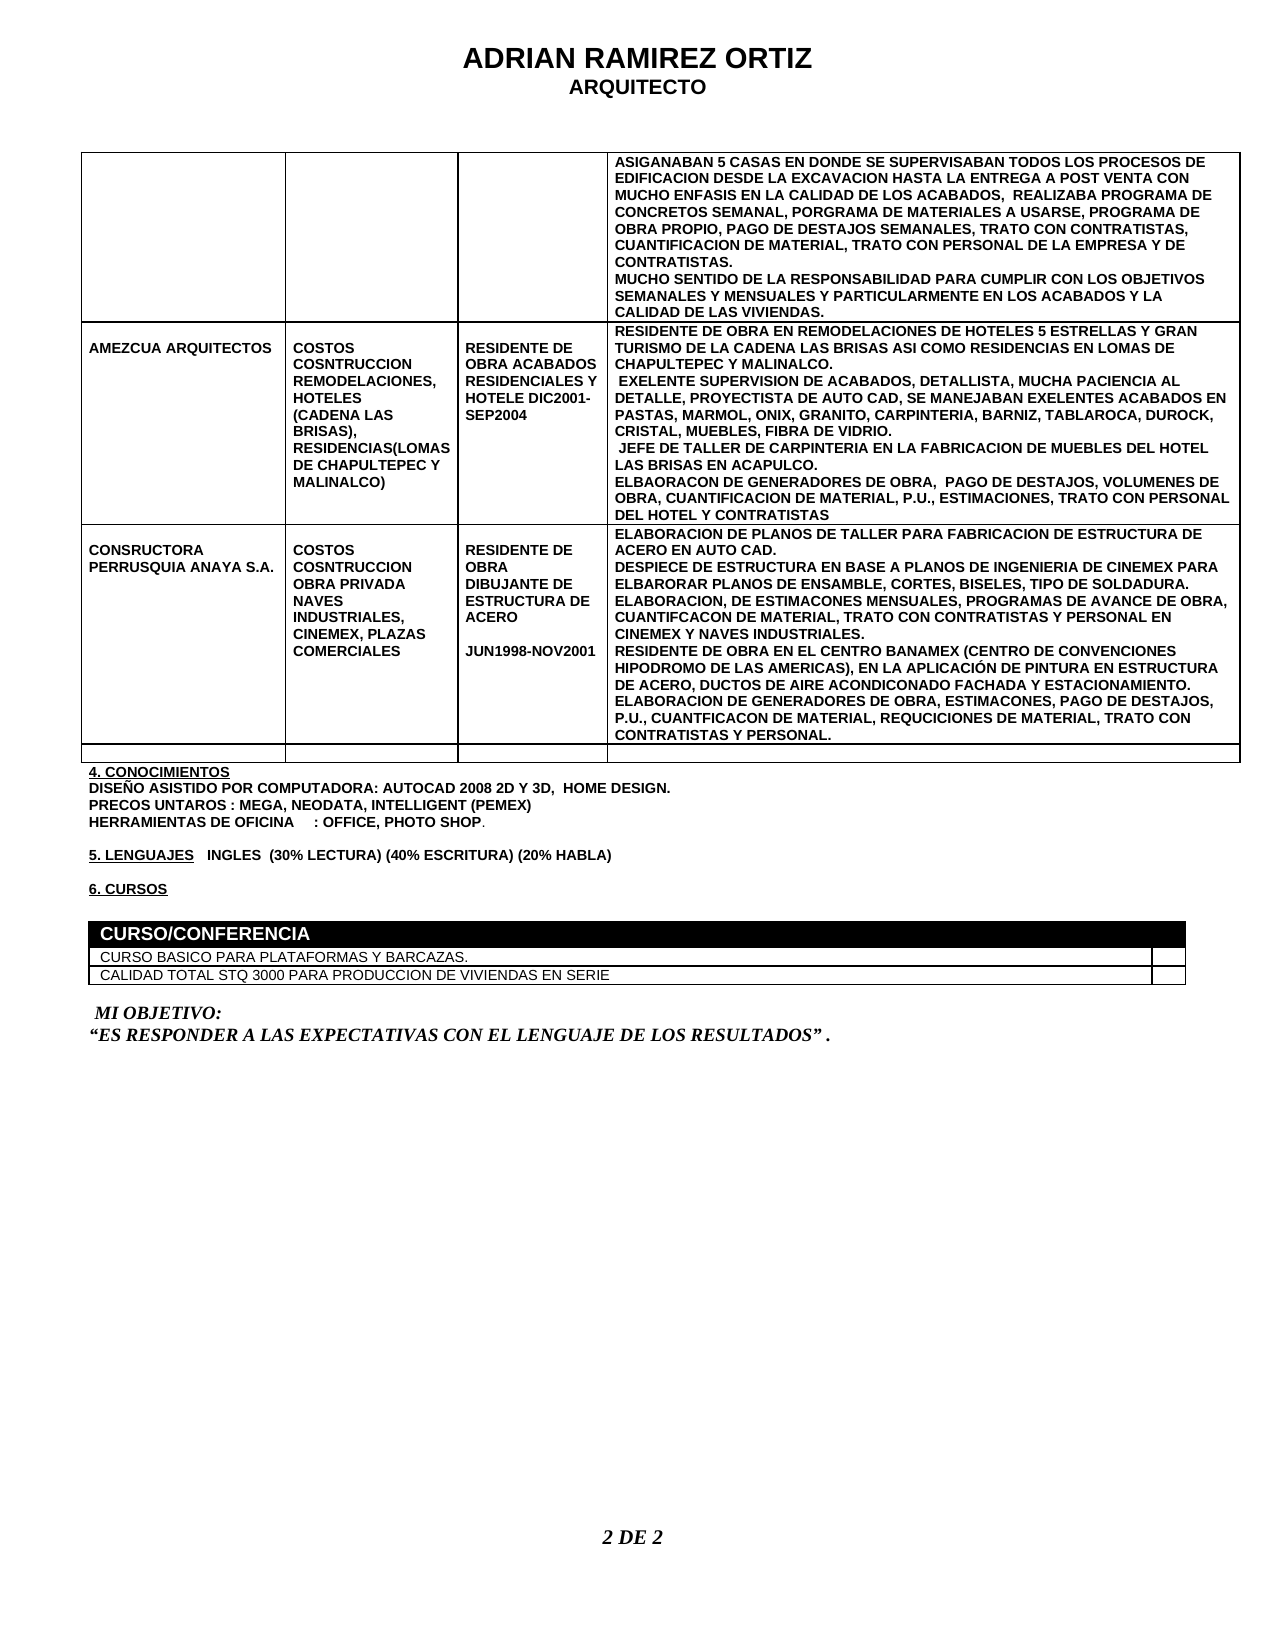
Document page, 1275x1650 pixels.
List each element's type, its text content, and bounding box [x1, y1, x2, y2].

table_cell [82, 153, 285, 321]
table_cell COSTOS COSNTRUCCION REMODELACIONES, HOTELES (CADENA LAS BRISAS), RESIDENCIAS(LOMAS DE CHAPULTEPEC Y MALINALCO) [286, 323, 457, 524]
table_cell RESIDENTE DE OBRA ACABADOS RESIDENCIALES Y HOTELE DIC2001-SEP2004 [459, 323, 607, 524]
table_cell [608, 745, 1239, 762]
table_header [1153, 923, 1185, 947]
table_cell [286, 153, 457, 321]
text PRECOS UNTAROS : MEGA, NEODATA, INTELLIGENT (PEMEX) [89, 797, 1186, 813]
text “ES RESPONDER A LAS EXPECTATIVAS CON EL LENGUAJE DE LOS RESULTADOS” . [89, 1023, 1186, 1045]
table_cell [1153, 948, 1185, 965]
table_cell [1153, 967, 1185, 983]
text HERRAMIENTAS DE OFICINA : OFFICE, PHOTO SHOP. [89, 813, 1186, 830]
text 6. CURSOS [89, 881, 1186, 897]
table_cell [608, 153, 1239, 321]
table_cell CONSRUCTORA PERRUSQUIA ANAYA S.A. [82, 525, 285, 743]
table_cell COSTOS COSNTRUCCION OBRA PRIVADA NAVES INDUSTRIALES, CINEMEX, PLAZAS COMERCIALES [286, 525, 457, 743]
table_cell [286, 745, 457, 762]
table_cell RESIDENTE DE OBRA DIBUJANTE DE ESTRUCTURA DE ACERO JUN1998-NOV2001 [459, 525, 607, 743]
table_cell RESIDENTE DE OBRA EN REMODELACIONES DE HOTELES 5 ESTRELLAS Y GRAN TURISMO DE BRISAS ASI COMO RESIDENCIAS EN LOMAS DE CHAPULTEPEC Y MALINALCO. EXELENTE SUPERVISION DE ACABADOS, DETALLISTA, MUCHA PACIENCIA AL DETALLE, PROYECTISTA DE AUTO CAD, SE MANEJABAN EXELENTES ACABADOS EN PASTAS, MARMOL, ONIX, GRANITO, CARPINTERIA, BARNIZ, TABLAROCA, DUROCK, CRISTAL, MUEBLES, FIBRA DE VIDRIO. JEFE DE TALLER DE CARPINTERIA EN MUEBLES DEL HOTEL LAS BRISAS EN ACAPULCO. ELBAORACON DE GENERADORES DE OBRA, PAGO DE DESTAJOS, VOLUMENES DE OBRA, CUANTIFICACION DE MATERIAL, P.U., ESTIMACIONES, TRATO CON PERSONAL DEL HOTEL Y CONTRATISTAS [608, 323, 1239, 524]
table_cell CALIDAD TOTAL STQ 3000 PARA PRODUCCION DE VIVIENDAS EN SERIE [90, 967, 1151, 983]
table_cell CURSO BASICO PARA PLATAFORMAS Y BARCAZAS. [90, 948, 1151, 965]
table_cell [82, 745, 285, 762]
text DISEÑO ASISTIDO POR COMPUTADORA: AUTOCAD 2008 2D Y 3D, HOME DESIGN. [89, 780, 1186, 797]
table_cell [459, 745, 607, 762]
text MI OBJETIVO: [89, 1002, 1186, 1023]
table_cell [459, 153, 607, 321]
text 4. CONOCIMIENTOS [89, 763, 1186, 780]
table_header CURSO/CONFERENCIA [90, 923, 1151, 947]
table_cell ELABORACION DE PLANOS DE TALLER PARA FABRICACION DE ESTRUCTURA DE ACERO EN AUTO CAD. DESPIECE DE ESTRUCTURA EN BASE A PLANOS DE INGENIERIA DE CINEMEX PARA ELBARORAR PLANOS DE ENSAMBLE, CORTES, BISELES, TIPO DE SOLDADURA. ELABORACION, DE ESTIMACONES MENSUALES, PROGRAMAS DE AVANCE DE OBRA, CUANTIFCACON DE MATERIAL, TRATO CON CONTRATISTAS Y PERSONAL EN CINEMEX Y NAVES INDUSTRIALES. RESIDENTE DE OBRA EN EL CENTRO BANAMEX (CENTRO DE CONVENCIONES HIPODROMO DE LAS AMERICAS), EN PINTURA EN ESTRUCTURA DE ACERO, DUCTOS DE AIRE ACONDICONADO FACHADA Y ESTACIONAMIENTO. ELABORACION DE GENERADORES DE OBRA, ESTIMACONES, PAGO DE DESTAJOS, P.U., CUANTFICACON DE MATERIAL, REQUCICIONES DE MATERIAL, TRATO CON CONTRATISTAS Y PERSONAL. [608, 525, 1239, 743]
text 5. LENGUAJES INGLES (30% LECTURA) (40% ESCRITURA) (20% HABLA) [89, 847, 1186, 864]
table_cell AMEZCUA ARQUITECTOS [82, 323, 285, 524]
